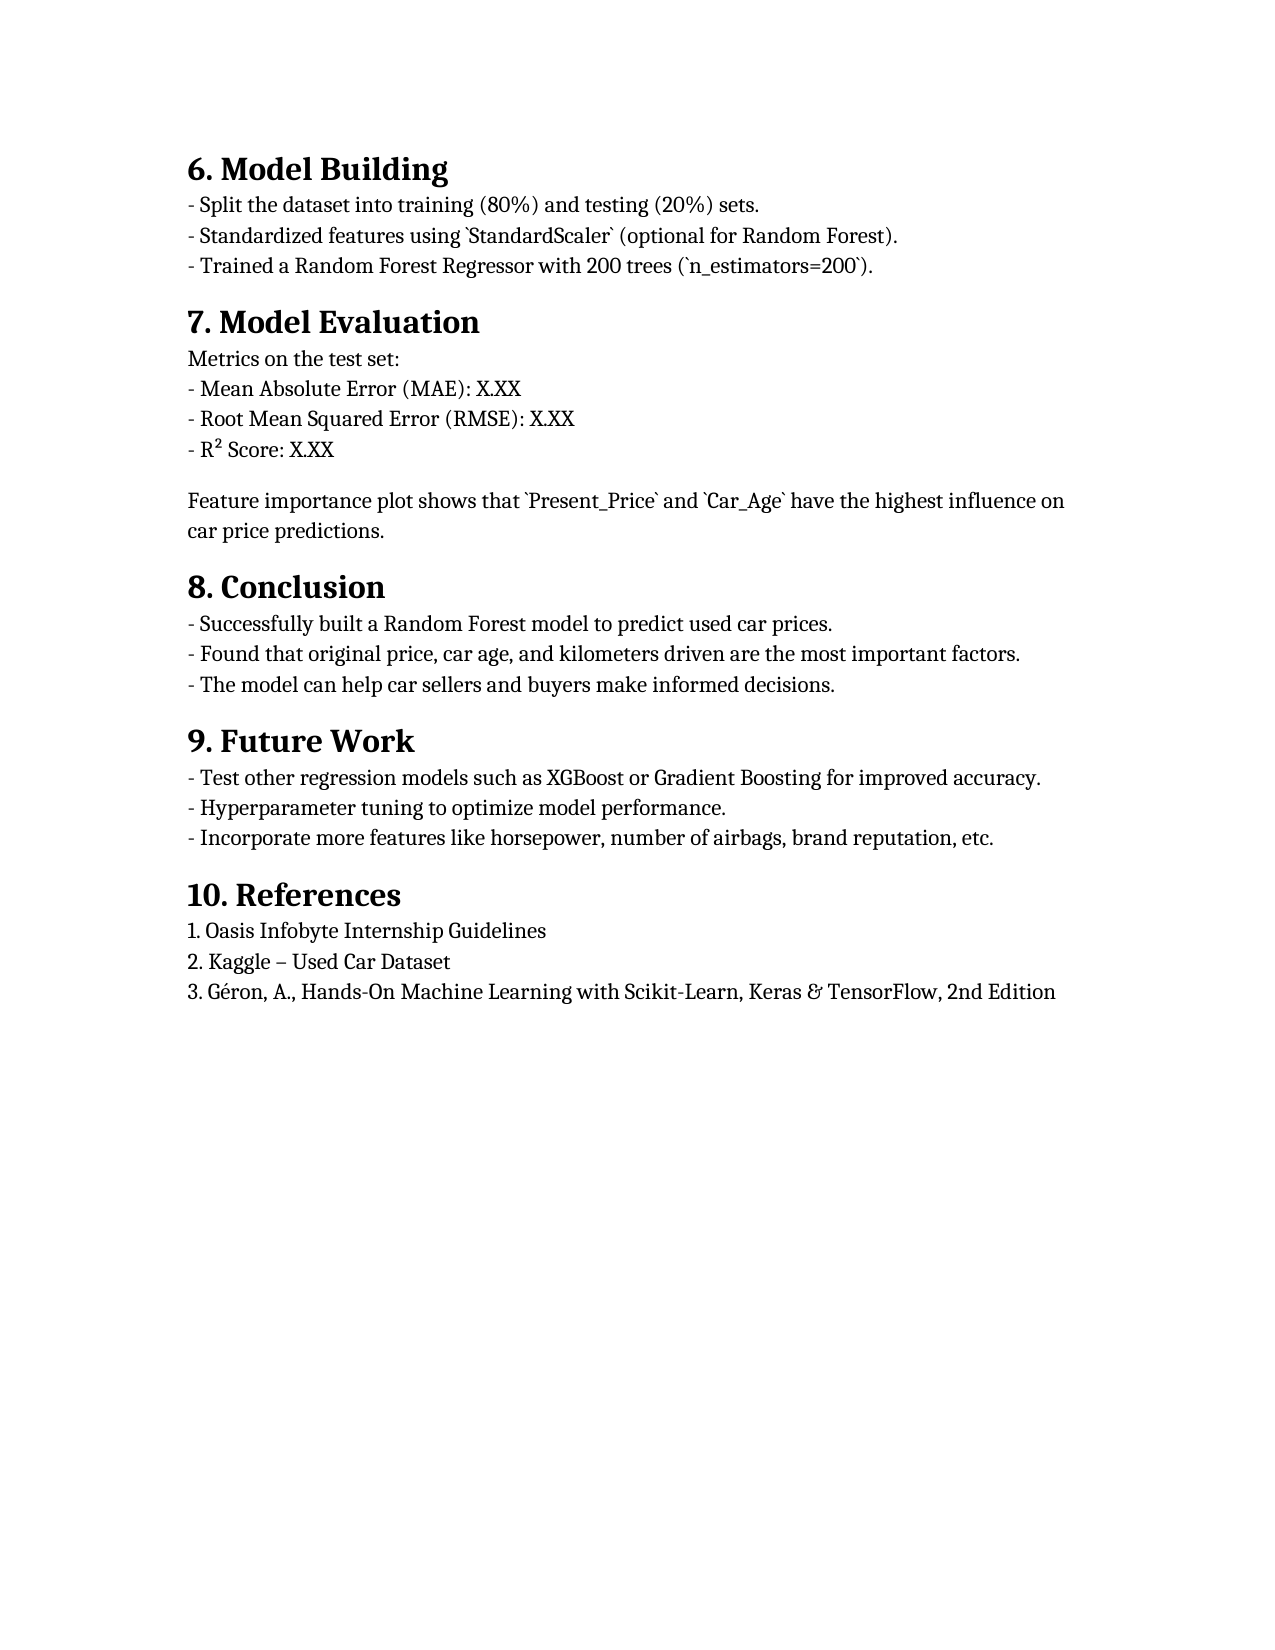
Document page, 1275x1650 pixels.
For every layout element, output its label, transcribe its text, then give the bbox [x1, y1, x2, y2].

text 9. Future Work - Test other regression models such as XGBoost or Gradient Boosting for improved accuracy. - Hyperparameter tuning to optimize model performance. - Incorporate more features like horsepower, number of airbags, brand reputation, etc. [187, 722, 1087, 851]
text 8. Conclusion - Successfully built a Random Forest model to predict used car prices. - Found that original price, car age, and kilometers driven are the most important factors. - The model can help car sellers and buyers make informed decisions. [187, 569, 1087, 698]
text 10. References 1. Oasis Infobyte Internship Guidelines 2. Kaggle – Used Car Dataset 3. Géron, A., Hands-On Machine Learning with Scikit-Learn, Keras & TensorFlow, 2nd Edition [187, 876, 1087, 1035]
text 6. Model Building - Split the dataset into training (80%) and testing (20%) sets. - Standardized features using `StandardScaler` (optional for Random Forest). - Trained a Random Forest Regressor with 200 trees (`n_estimators=200`). [187, 150, 1087, 279]
text 7. Model Evaluation Metrics on the test set: - Mean Absolute Error (MAE): X.XX - Root Mean Squared Error (RMSE): X.XX - R² Score: X.XX [187, 304, 1087, 463]
text Feature importance plot shows that `Present_Price` and `Car_Age` have the highest influence on car price predictions. [187, 487, 1087, 544]
